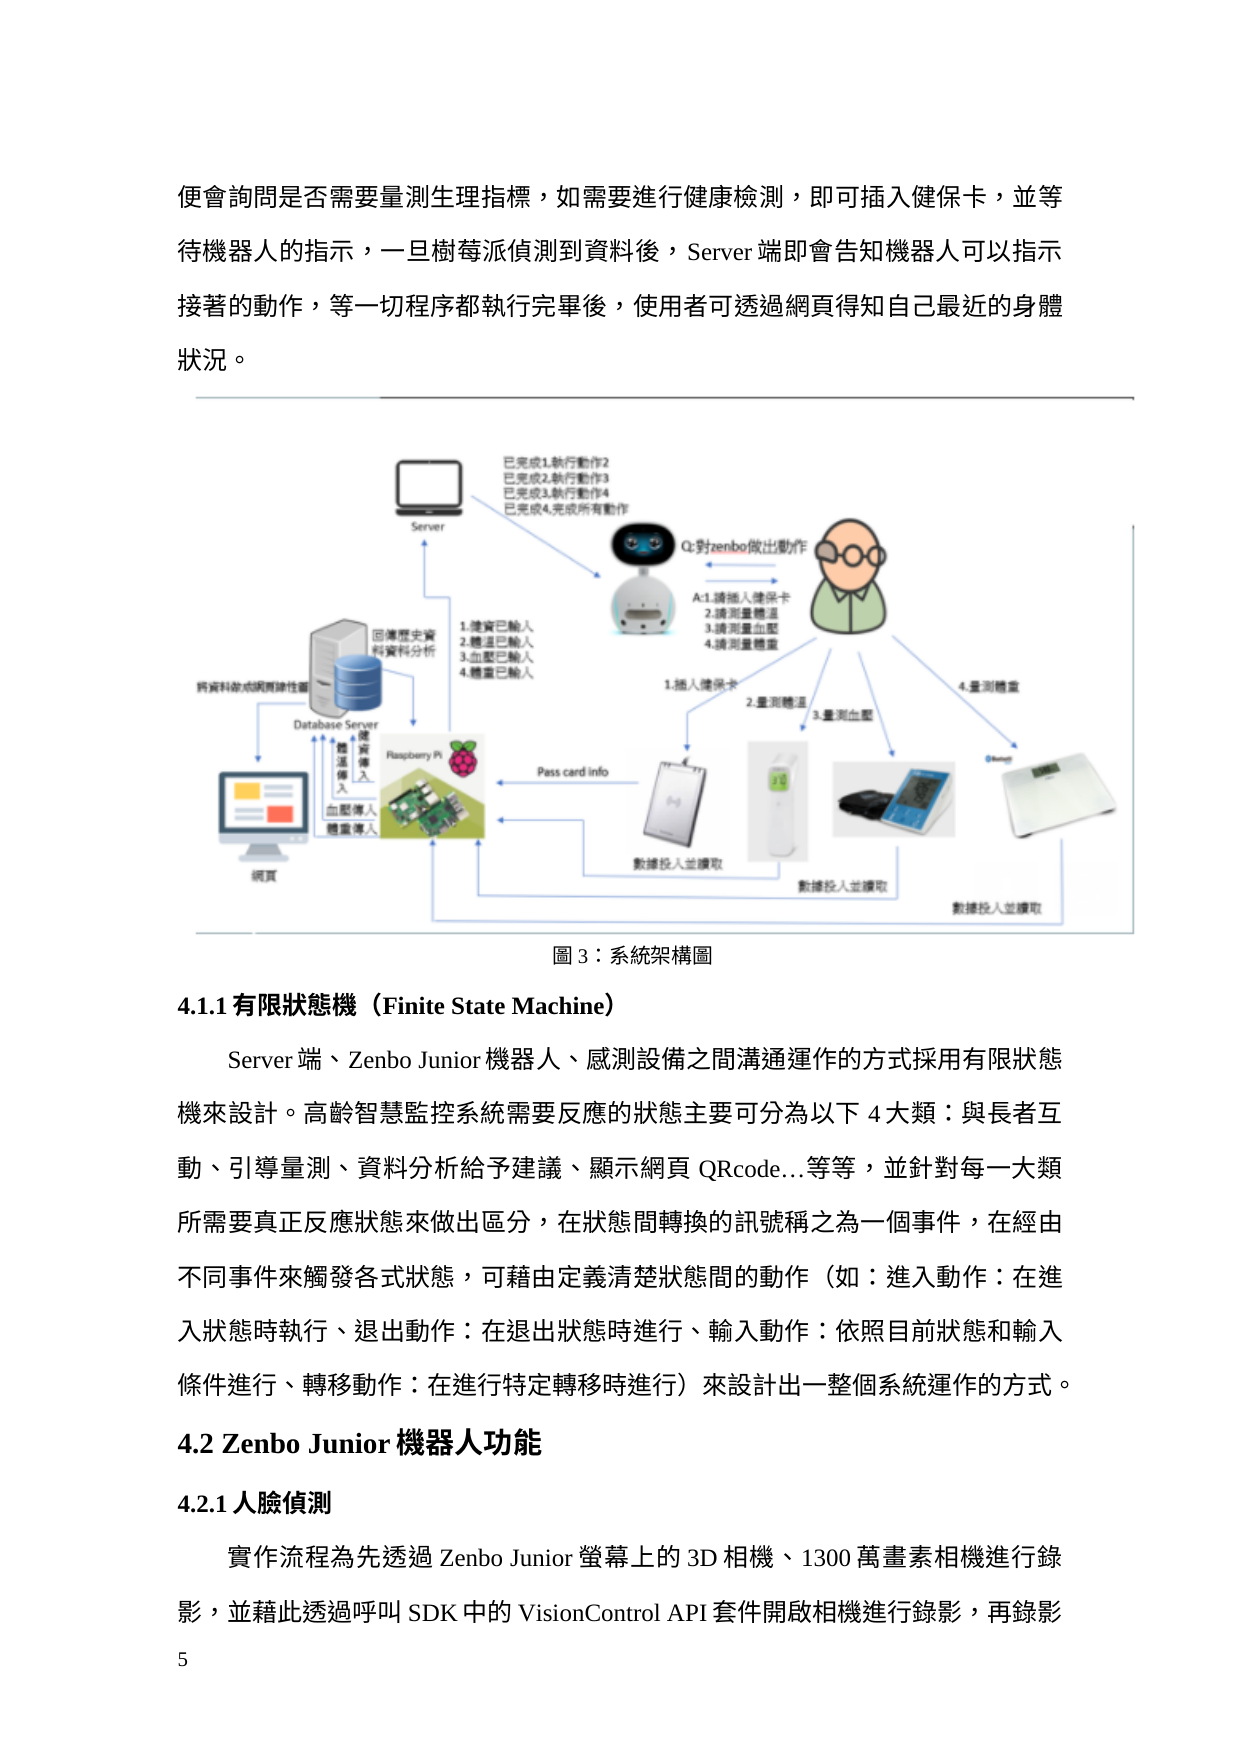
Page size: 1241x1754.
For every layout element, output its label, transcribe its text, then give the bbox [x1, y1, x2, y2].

text 4.1.1有限狀態機（Finite State Machine） [177, 985, 1063, 1021]
text 4.2 Zenbo Junior機器人功能 [177, 1420, 1063, 1462]
text Server端、Zenbo Junior機器人、感測設備之間溝通運作的方式採用有限狀態機來設計。高齡智慧監控系統需要反應的狀態主要可分為以下4大類：與長者互動、引導量測、資料分析給予建議、顯示網頁QRcode…等等，並針對每一大類所需要真正反應狀態來做出區分，在狀態間轉換的訊號稱之為一個事件，在經由不同事件來觸發各式狀態，可藉由定義清楚狀態間的動作（如：進入動作：在進入狀態時執行、退出動作：在退出狀態時進行、輸入動作：依照目前狀態和輸入條件進行、轉移動作：在進行特定轉移時進行）來設計出一整個系統運作的方式。 [177, 1039, 1063, 1402]
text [177, 1538, 1063, 1628]
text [177, 177, 1063, 377]
text 4.2.1人臉偵測 [177, 1483, 1063, 1520]
picture [177, 394, 1135, 936]
text 圖 3：系統架構圖 [177, 940, 1063, 970]
